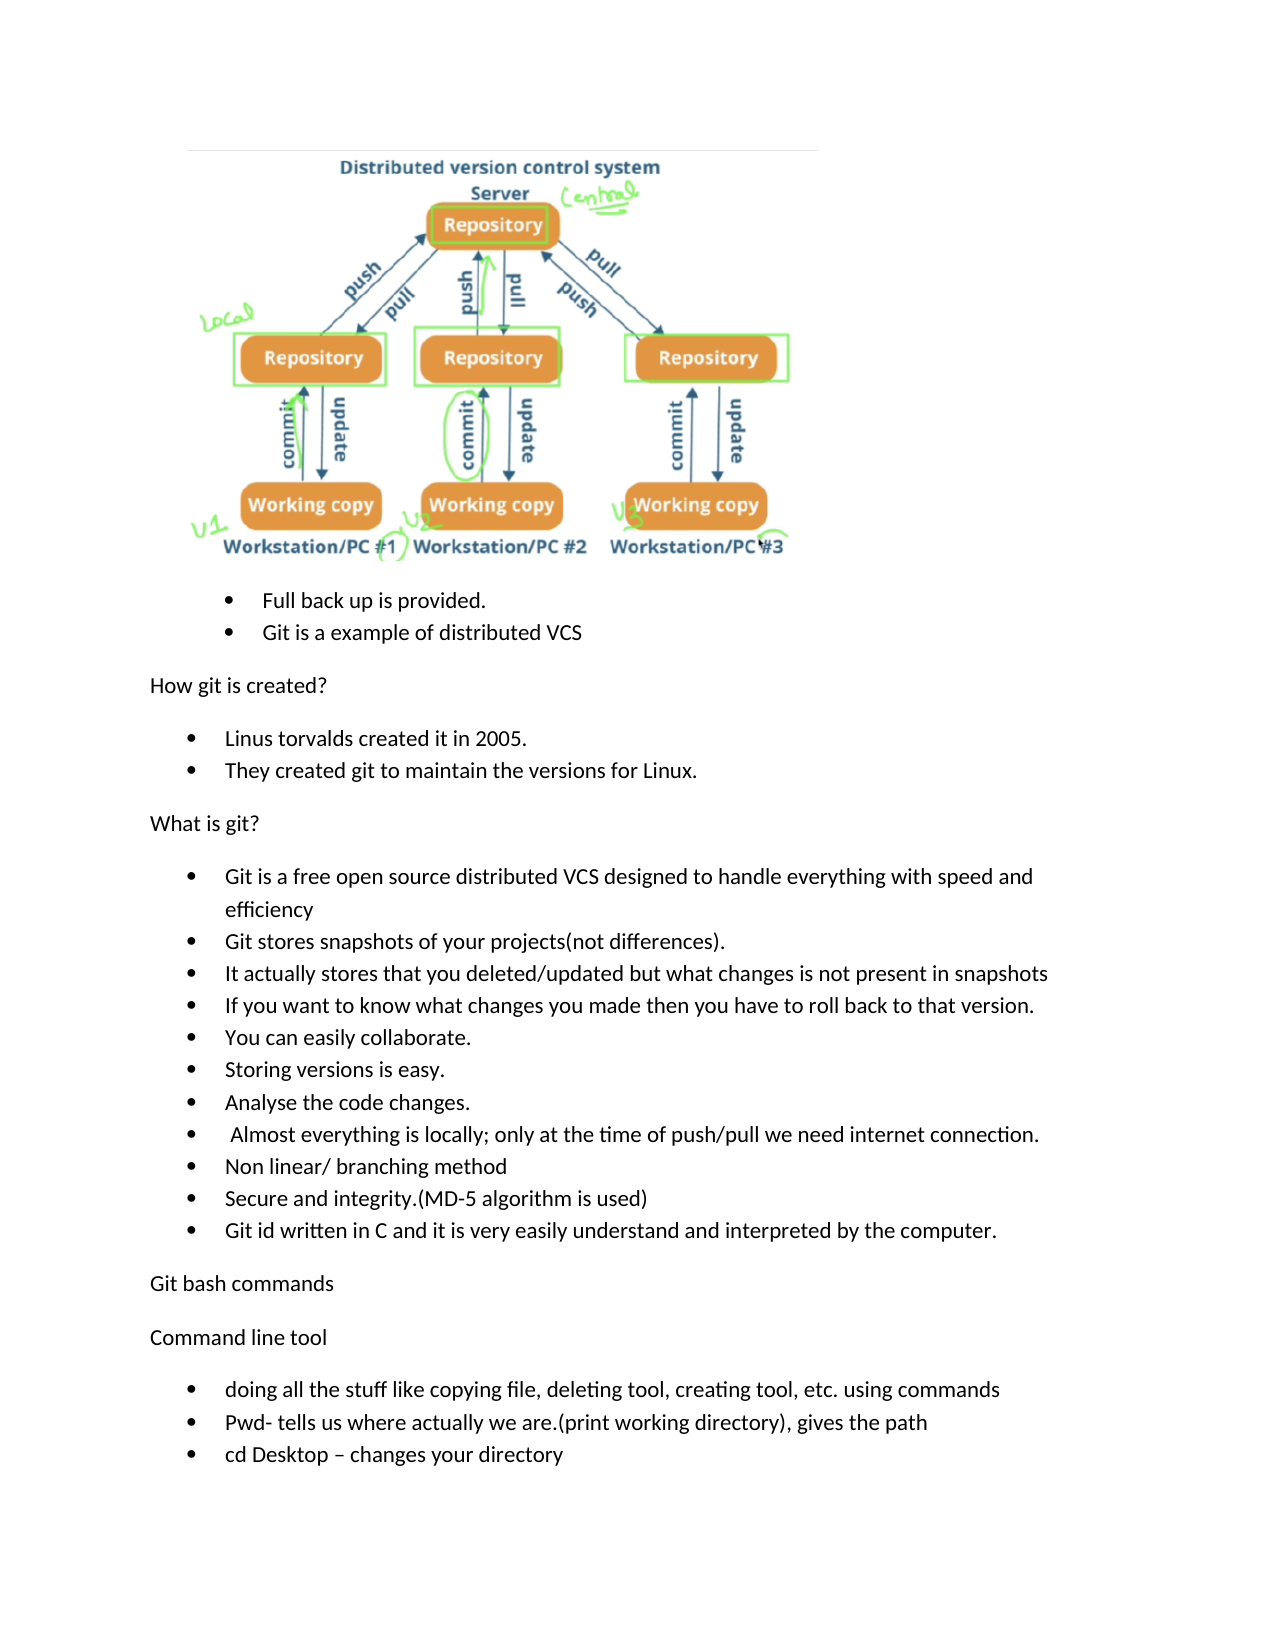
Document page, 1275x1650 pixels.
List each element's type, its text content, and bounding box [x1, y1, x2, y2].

list Storing versions is easy. [187, 1056, 1125, 1084]
list doing all the stuff like copying file, deleting tool, creating tool, etc. using commands [187, 1376, 1125, 1404]
list Git is a free open source distributed VCS designed to handle everything with speed and efficiency [187, 862, 1125, 923]
list If you want to know what changes you made then you have to roll back to that version. [187, 991, 1125, 1019]
list Non linear/ branching method [187, 1152, 1125, 1180]
list Pwd- tells us where actually we are.(print working directory), gives the path [187, 1408, 1125, 1436]
text How git is created? [150, 671, 1125, 699]
list Analyse the code changes. [187, 1088, 1125, 1116]
text Git bash commands [150, 1269, 1125, 1298]
list Git is a example of distributed VCS [225, 618, 1125, 646]
list Git stores snapshots of your projects(not differences). [187, 927, 1125, 955]
list It actually stores that you deleted/updated but what changes is not present in snapshots [187, 959, 1125, 987]
list Full back up is provided. [225, 586, 1125, 614]
picture [187, 150, 819, 561]
text What is git? [150, 809, 1125, 837]
list cd Desktop – changes your directory [187, 1440, 1125, 1468]
list You can easily collaborate. [187, 1023, 1125, 1051]
text Command line tool [150, 1323, 1125, 1351]
list They created git to maintain the versions for Linux. [187, 756, 1125, 784]
list Linus torvalds created it in 2005. [187, 724, 1125, 752]
list Almost everything is locally; only at the time of push/pull we need internet connection. [187, 1120, 1125, 1148]
list Secure and integrity.(MD-5 algorithm is used) [187, 1184, 1125, 1212]
list Git id written in C and it is very easily understand and interpreted by the computer. [187, 1217, 1125, 1244]
